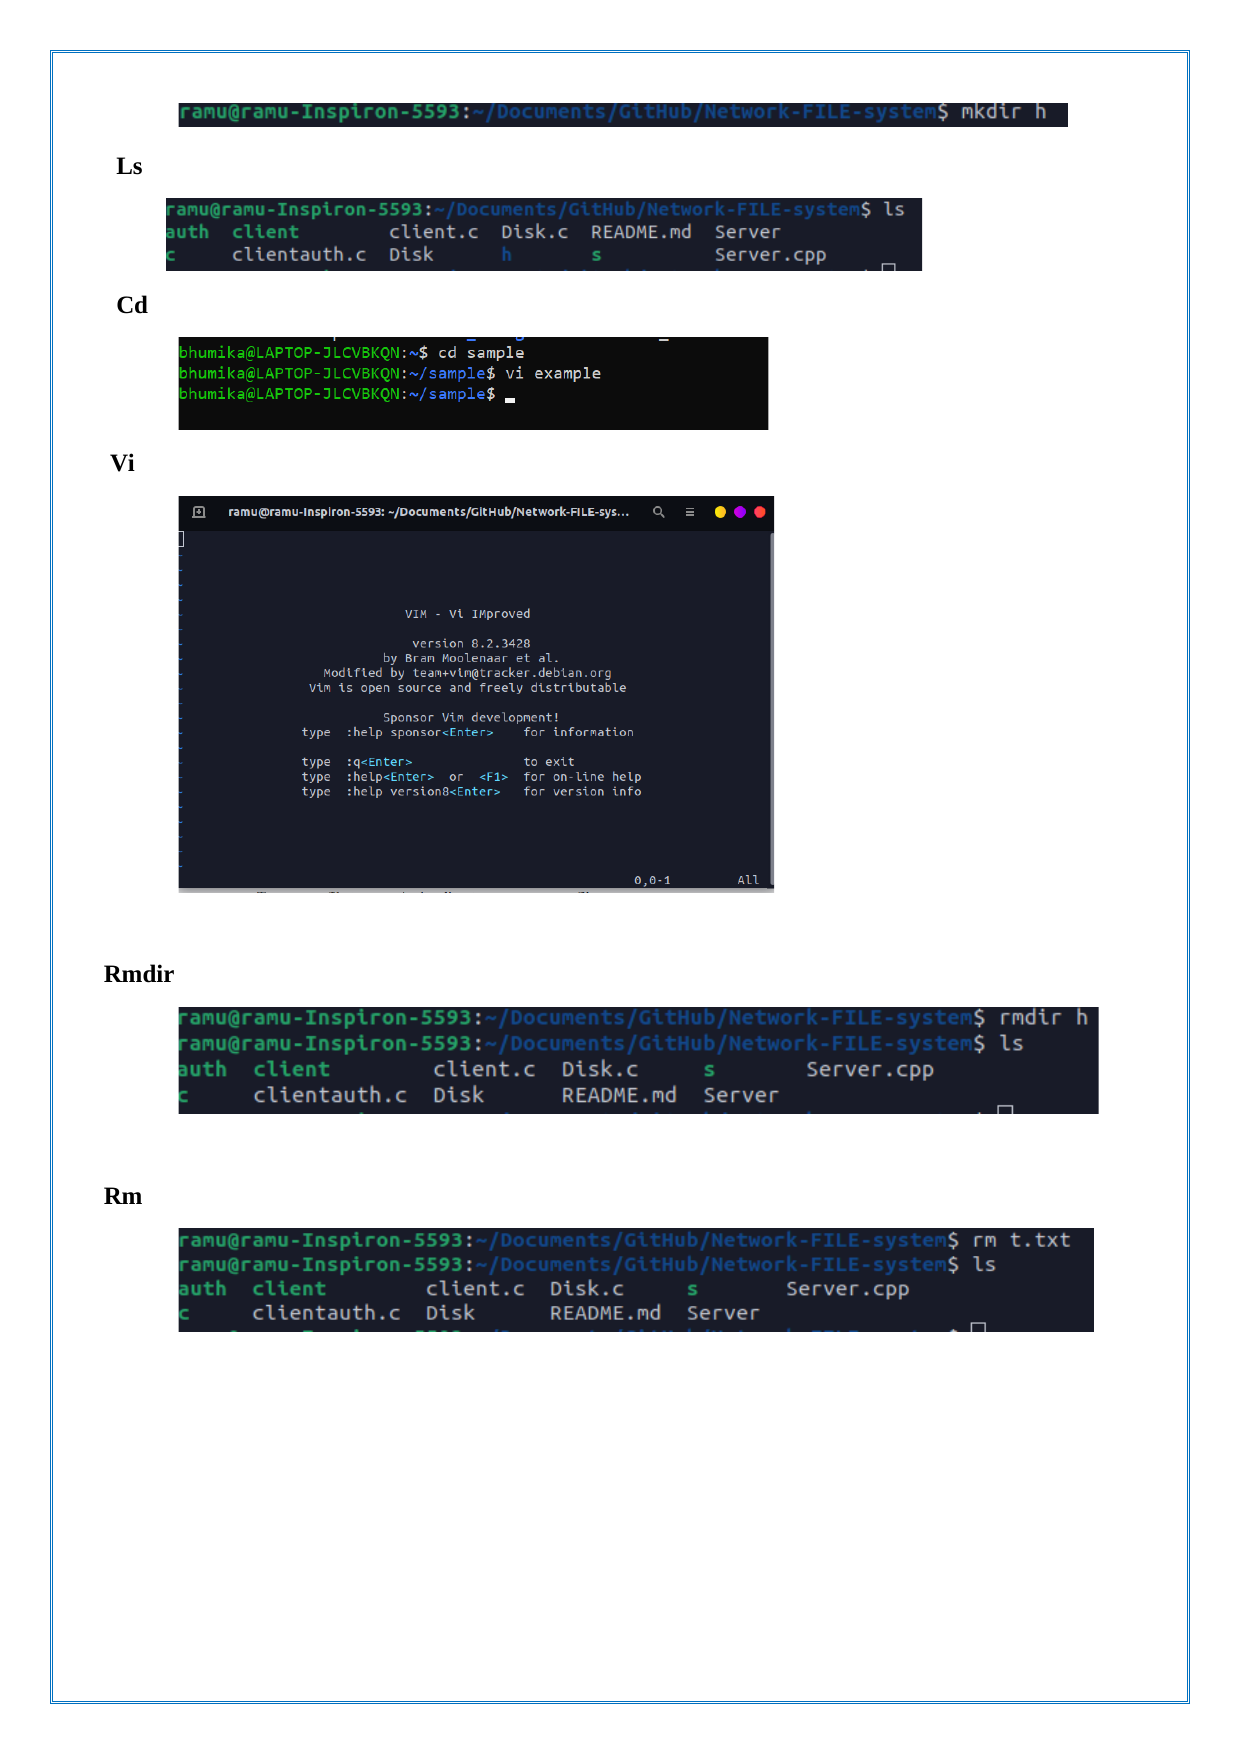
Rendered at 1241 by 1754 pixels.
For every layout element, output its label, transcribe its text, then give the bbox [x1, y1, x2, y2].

text Vi [103, 448, 1137, 477]
picture [178, 103, 1068, 127]
text Rmdir [103, 959, 1137, 988]
picture [178, 337, 769, 430]
picture [178, 1228, 1094, 1332]
picture [178, 496, 775, 893]
picture [166, 198, 923, 271]
text Rm [103, 1181, 1137, 1209]
picture [178, 1007, 1099, 1114]
text Ls [103, 151, 1137, 180]
text Cd [103, 290, 1137, 319]
